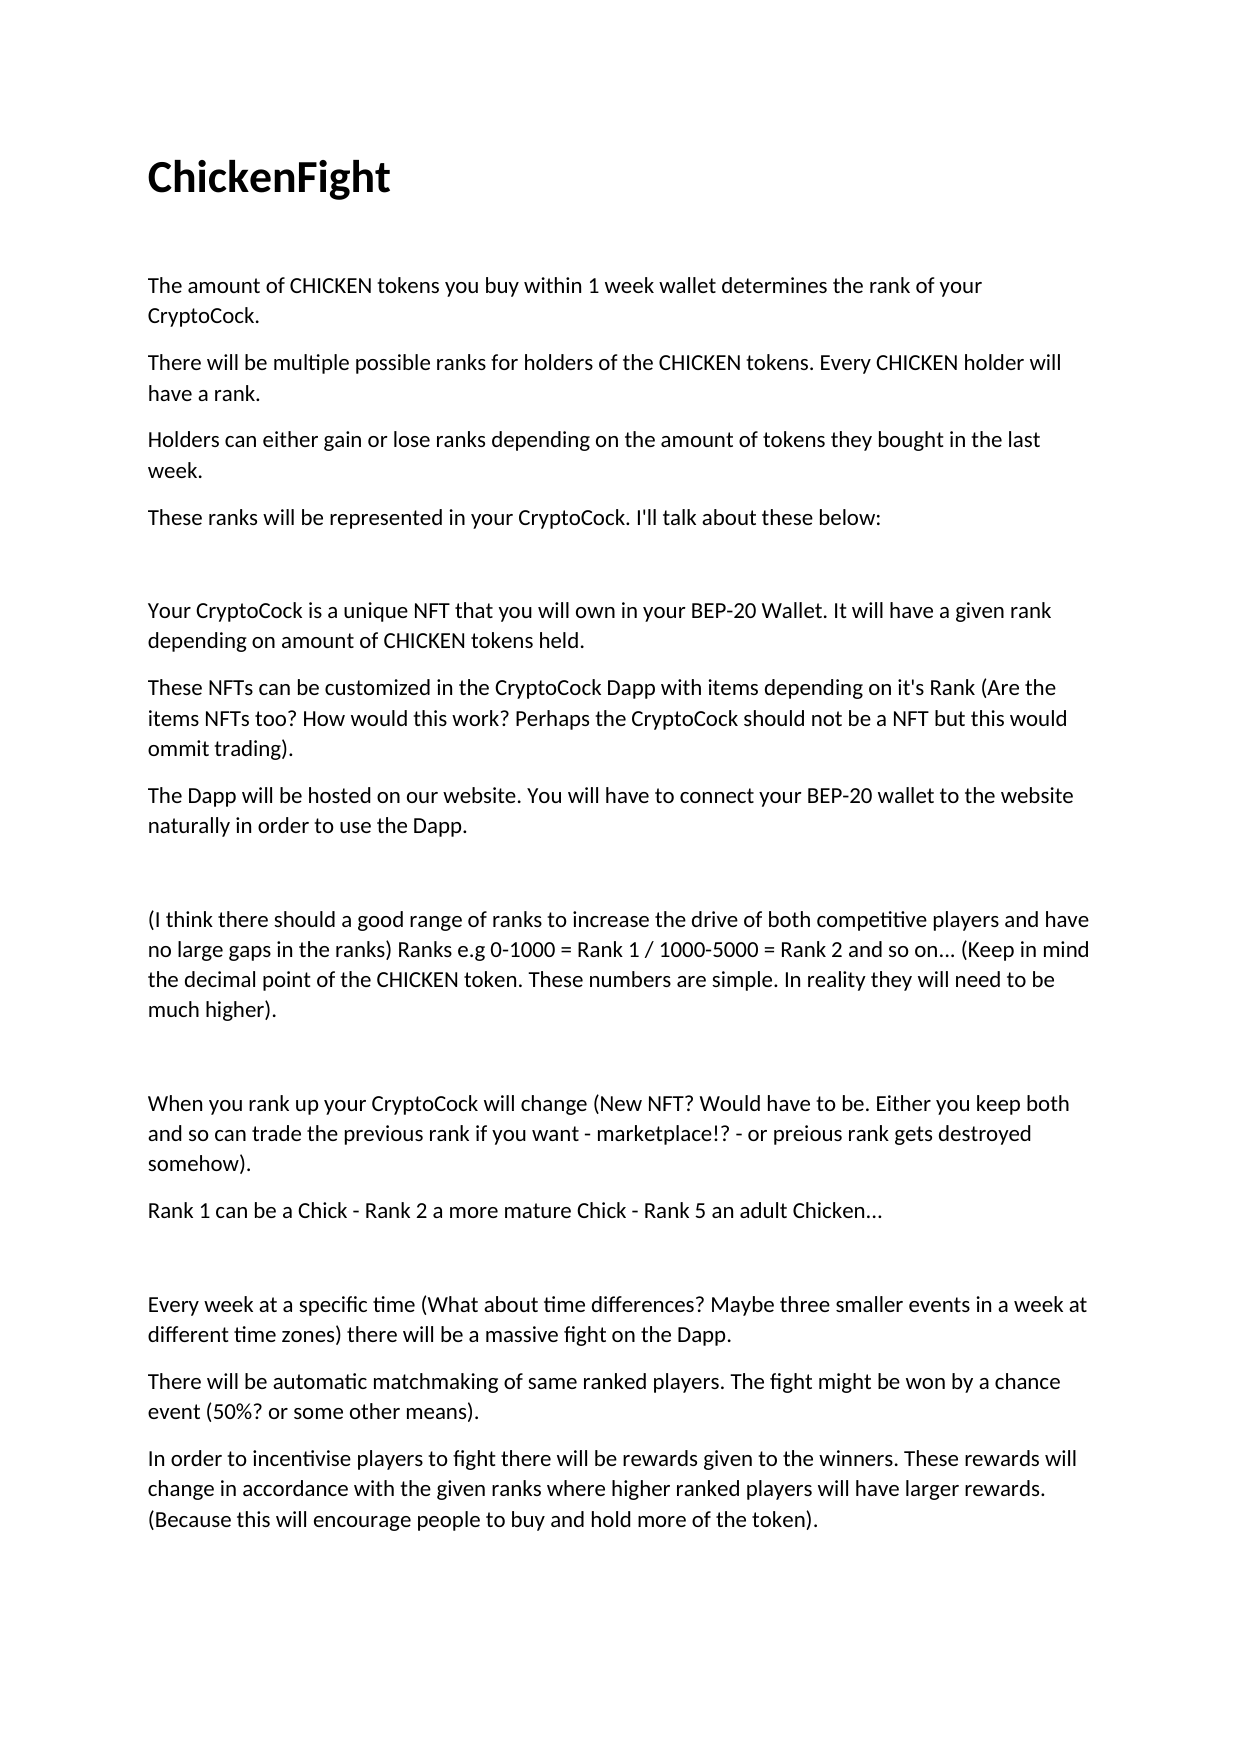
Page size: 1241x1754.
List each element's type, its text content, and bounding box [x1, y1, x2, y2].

text These NFTs can be customized in the CryptoCock Dapp with items depending on it's Rank (Are the items NFTs too? How would this work? Perhaps the CryptoCock should not be a NFT but this would ommit trading). [148, 673, 1093, 762]
text In order to incentivise players to fight there will be rewards given to the winners. These rewards will change in accordance with the given ranks where higher ranked players will have larger rewards. (Because this will encourage people to buy and hold more of the token). [148, 1444, 1093, 1533]
text Rank 1 can be a Chick - Rank 2 a more mature Chick - Rank 5 an adult Chicken... [148, 1196, 1093, 1224]
text (I think there should a good range of ranks to increase the drive of both competitive players and have no large gaps in the ranks) Ranks e.g 0-1000 = Rank 1 / 1000-5000 = Rank 2 and so on... (Keep in mind the decimal point of the CHICKEN token. These numbers are simple. In reality they will need to be much higher). [148, 905, 1093, 1023]
text The amount of CHICKEN tokens you buy within 1 week wallet determines the rank of your CryptoCock. [148, 271, 1093, 330]
text The Dapp will be hosted on our website. You will have to connect your BEP-20 wallet to the website naturally in order to use the Dapp. [148, 781, 1093, 839]
text There will be automatic matchmaking of same ranked players. The fight might be won by a chance event (50%? or some other means). [148, 1367, 1093, 1426]
text When you rank up your CryptoCock will change (New NFT? Would have to be. Either you keep both and so can trade the previous rank if you want - marketplace!? - or preious rank gets destroyed somehow). [148, 1089, 1093, 1178]
text ChickenFight [148, 148, 1093, 203]
text These ranks will be represented in your CryptoCock. I'll talk about these below: [148, 503, 1093, 531]
text There will be multiple possible ranks for holders of the CHICKEN tokens. Every CHICKEN holder will have a rank. [148, 348, 1093, 407]
text Your CryptoCock is a unique NFT that you will own in your BEP-20 Wallet. It will have a given rank depending on amount of CHICKEN tokens held. [148, 596, 1093, 655]
text Holders can either gain or lose ranks depending on the amount of tokens they bought in the last week. [148, 426, 1093, 484]
text Every week at a specific time (What about time differences? Maybe three smaller events in a week at different time zones) there will be a massive fight on the Dapp. [148, 1290, 1093, 1348]
